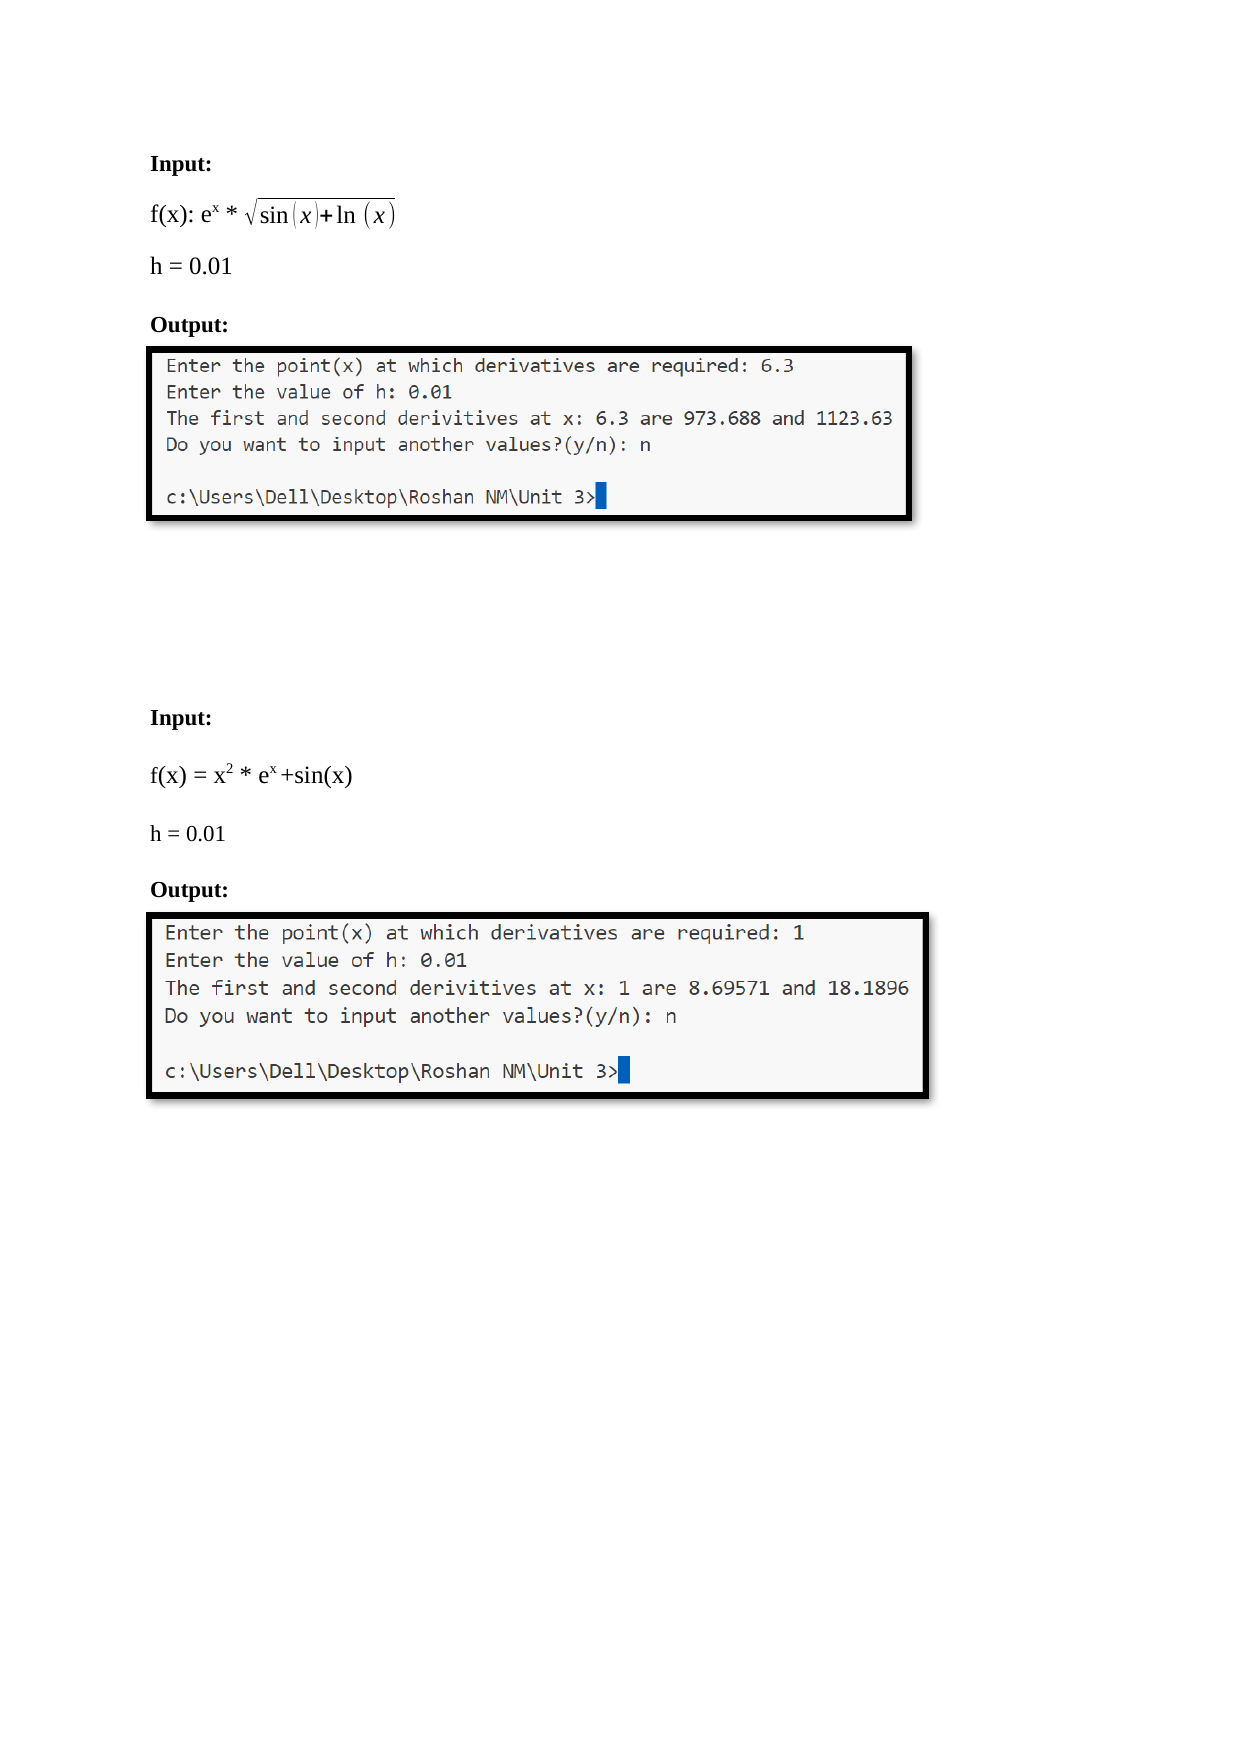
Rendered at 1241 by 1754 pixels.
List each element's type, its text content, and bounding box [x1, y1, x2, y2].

text Output: [150, 311, 1090, 337]
text Output: [150, 876, 1090, 902]
text f(x) = x2 * ex +sin(x) [150, 760, 1090, 789]
text h = 0.01 [150, 820, 1090, 846]
text h = 0.01 [150, 251, 1090, 280]
text Input: [150, 150, 1090, 176]
picture [152, 353, 906, 515]
picture [152, 919, 923, 1092]
text f(x): ex * [150, 197, 1090, 230]
text Input: [150, 704, 1090, 730]
